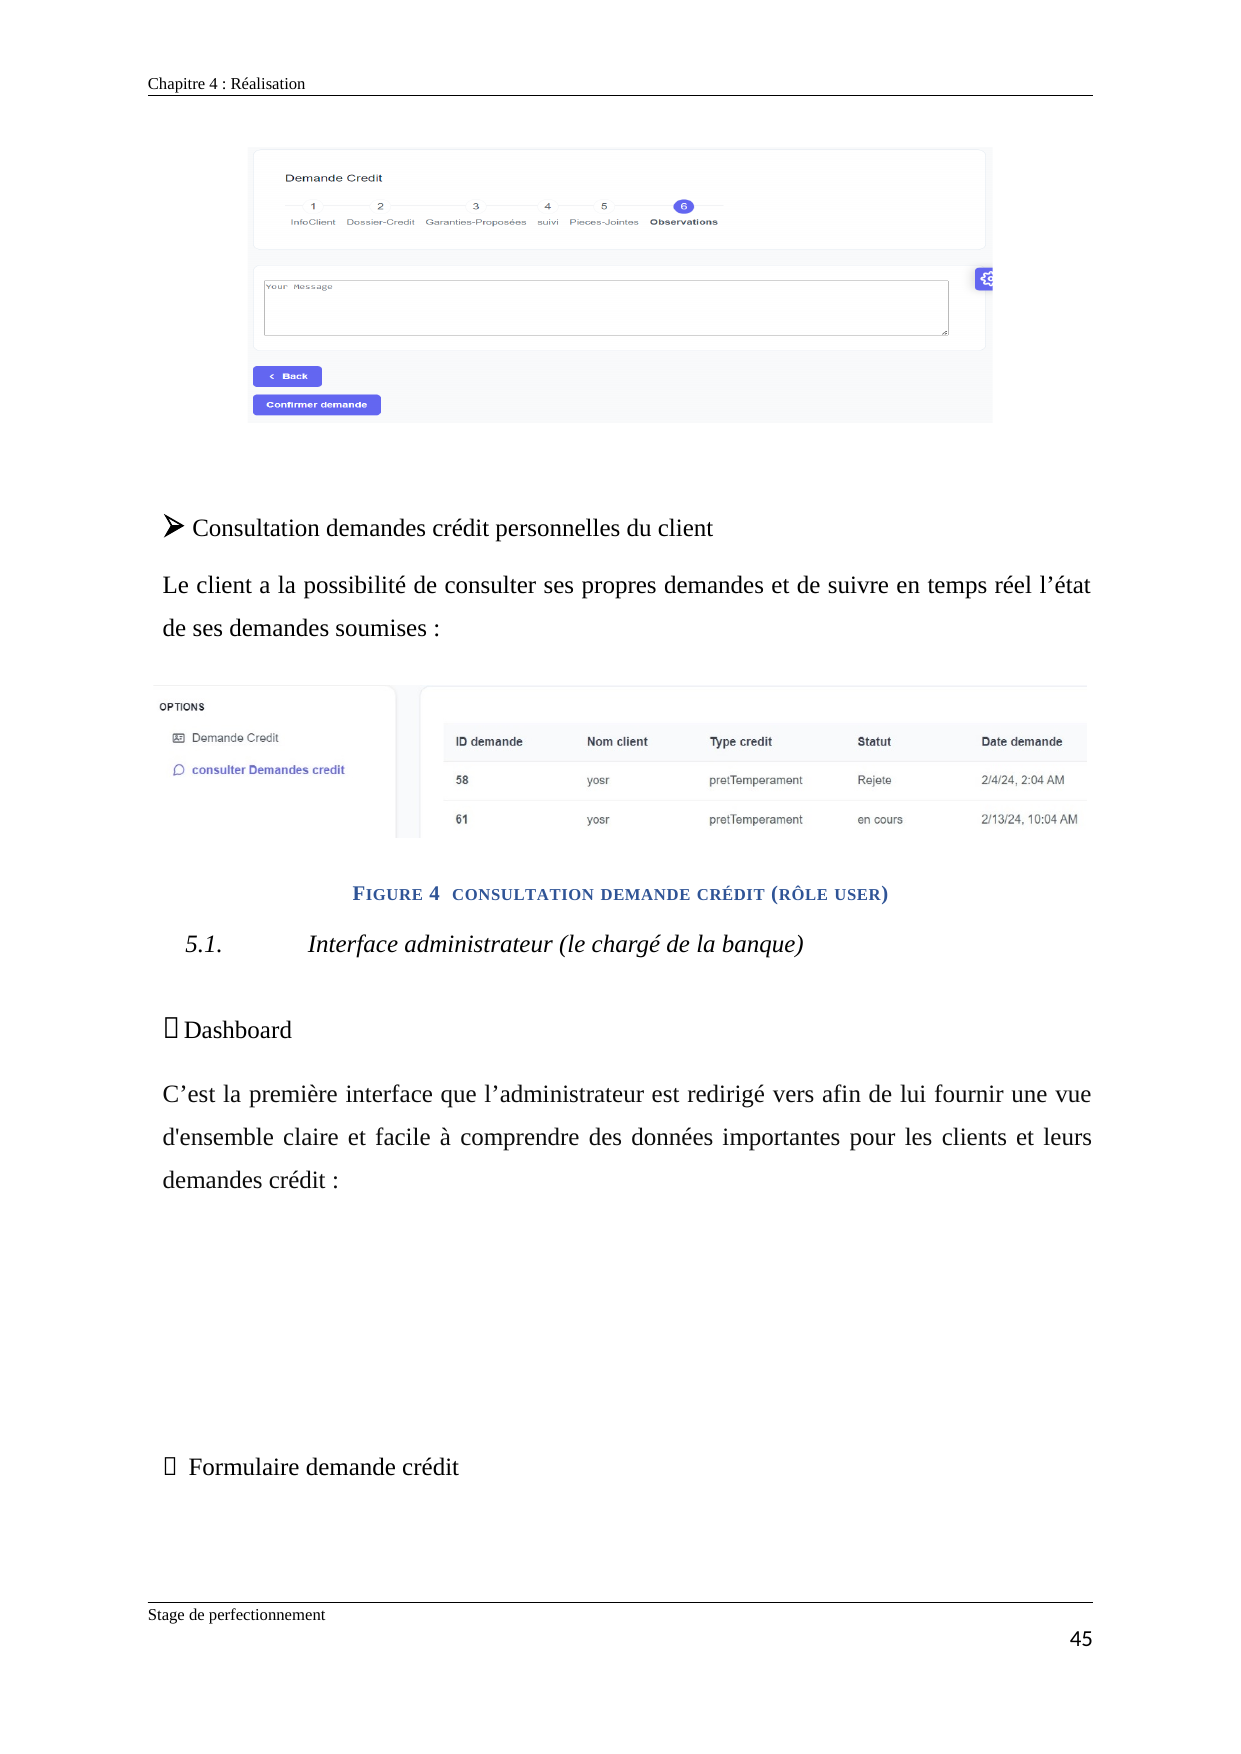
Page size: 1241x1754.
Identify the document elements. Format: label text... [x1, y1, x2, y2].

list  Dashboard [162, 1007, 1093, 1047]
subtitle Interface administrateur (le chargé de la banque) [185, 929, 1093, 958]
list  Formulaire demande crédit [162, 1449, 1093, 1483]
picture [247, 147, 993, 423]
text C’est la première interface que l’administrateur est redirigé vers afin de lui fournir une vue d'ensemble claire et facile à comprendre des données importantes pour les clients et leurs demandes crédit : [162, 1079, 1093, 1194]
text Le client a la possibilité de consulter ses propres demandes et de suivre en temps réel l’état de ses demandes soumises : [162, 570, 1093, 642]
list Consultation demandes crédit personnelles du client [162, 513, 1093, 542]
picture [153, 685, 1087, 838]
